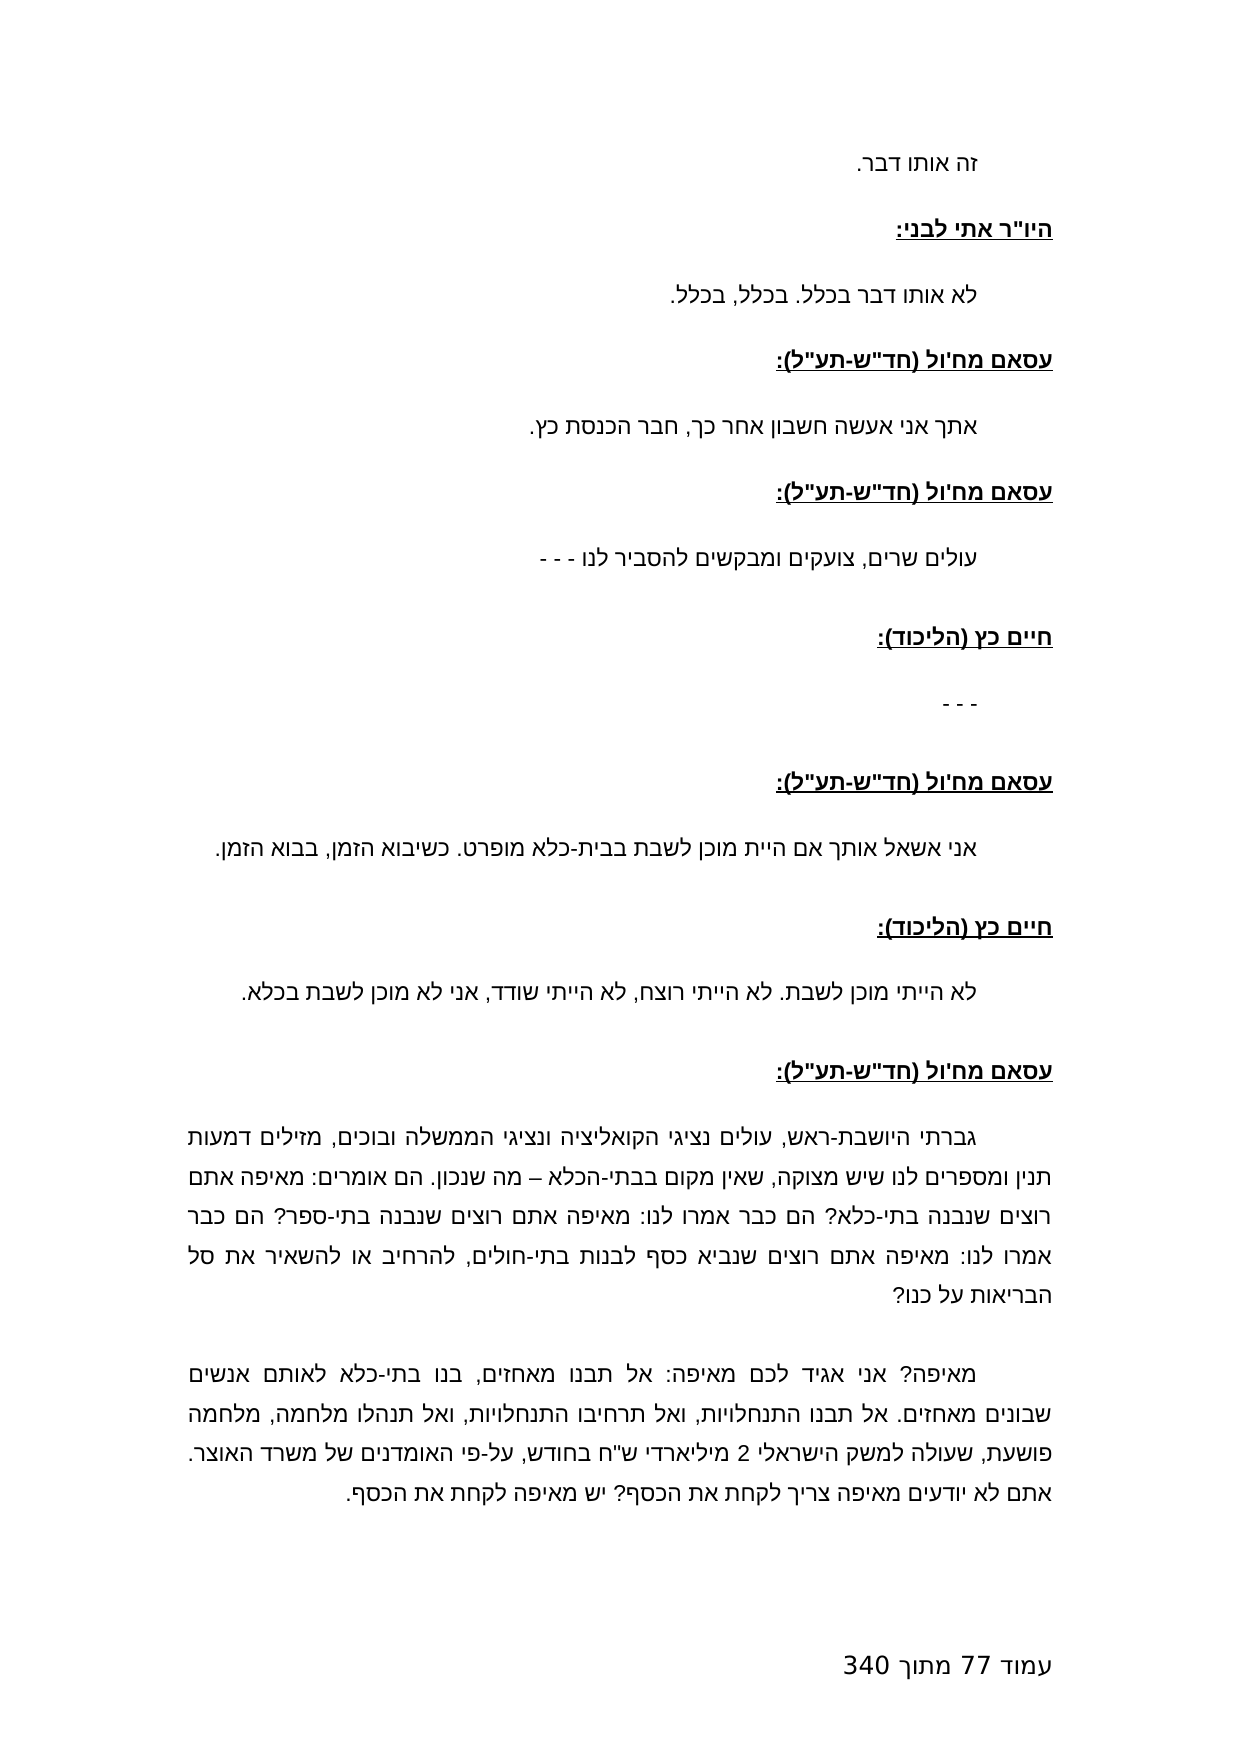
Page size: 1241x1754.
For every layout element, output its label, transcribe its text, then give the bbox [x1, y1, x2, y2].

text לא הייתי מוכן לשבת. לא הייתי רוצח, לא הייתי שודד, אני לא מוכן לשבת בכלא. [187, 979, 1053, 1006]
text עסאם מח'ול (חד"ש-תע"ל): [187, 1058, 1053, 1085]
text גברתי היושבת-ראש, עולים נציגי הקואליציה ונציגי הממשלה ובוכים, מזילים דמעות תנין ומספרים לנו שיש מצוקה, שאין מקום בבתי-הכלא – מה שנכון. הם אומרים: מאיפה אתם רוצים שנבנה בתי-כלא? הם כבר אמרו לנו: מאיפה אתם רוצים שנבנה בתי-ספר? הם כבר אמרו לנו: מאיפה אתם רוצים שנביא כסף לבנות בתי-חולים, להרחיב או להשאיר את סל הבריאות על כנו? [187, 1124, 1053, 1308]
text לא אותו דבר בכלל. בכלל, בכלל. [187, 282, 1053, 308]
text אני אשאל אותך אם היית מוכן לשבת בבית-כלא מופרט. כשיבוא הזמן, בבוא הזמן. [187, 834, 1053, 861]
text עסאם מח'ול (חד"ש-תע"ל): [187, 453, 1053, 506]
text אתך אני אעשה חשבון אחר כך, חבר הכנסת כץ. [187, 413, 1053, 440]
text חיים כץ (הליכוד): [187, 913, 1053, 940]
text מאיפה? אני אגיד לכם מאיפה: אל תבנו מאחזים, בנו בתי-כלא לאותם אנשים שבונים מאחזים. אל תבנו התנחלויות, ואל תרחיבו התנחלויות, ואל תנהלו מלחמה, מלחמה פושעת, שעולה למשק הישראלי 2 מיליארדי ש"ח בחודש, על-פי האומדנים של משרד האוצר. אתם לא יודעים מאיפה צריך לקחת את הכסף? יש מאיפה לקחת את הכסף. [187, 1361, 1053, 1506]
text - - - [187, 690, 1053, 716]
text חיים כץ (הליכוד): [187, 624, 1053, 650]
text עולים שרים, צועקים ומבקשים להסביר לנו - - - [187, 545, 1053, 571]
text זה אותו דבר. [187, 150, 1053, 176]
text עסאם מח'ול (חד"ש-תע"ל): [187, 769, 1053, 795]
text עסאם מח'ול (חד"ש-תע"ל): [187, 321, 1053, 374]
text היו"ר אתי לבני: [187, 189, 1053, 242]
